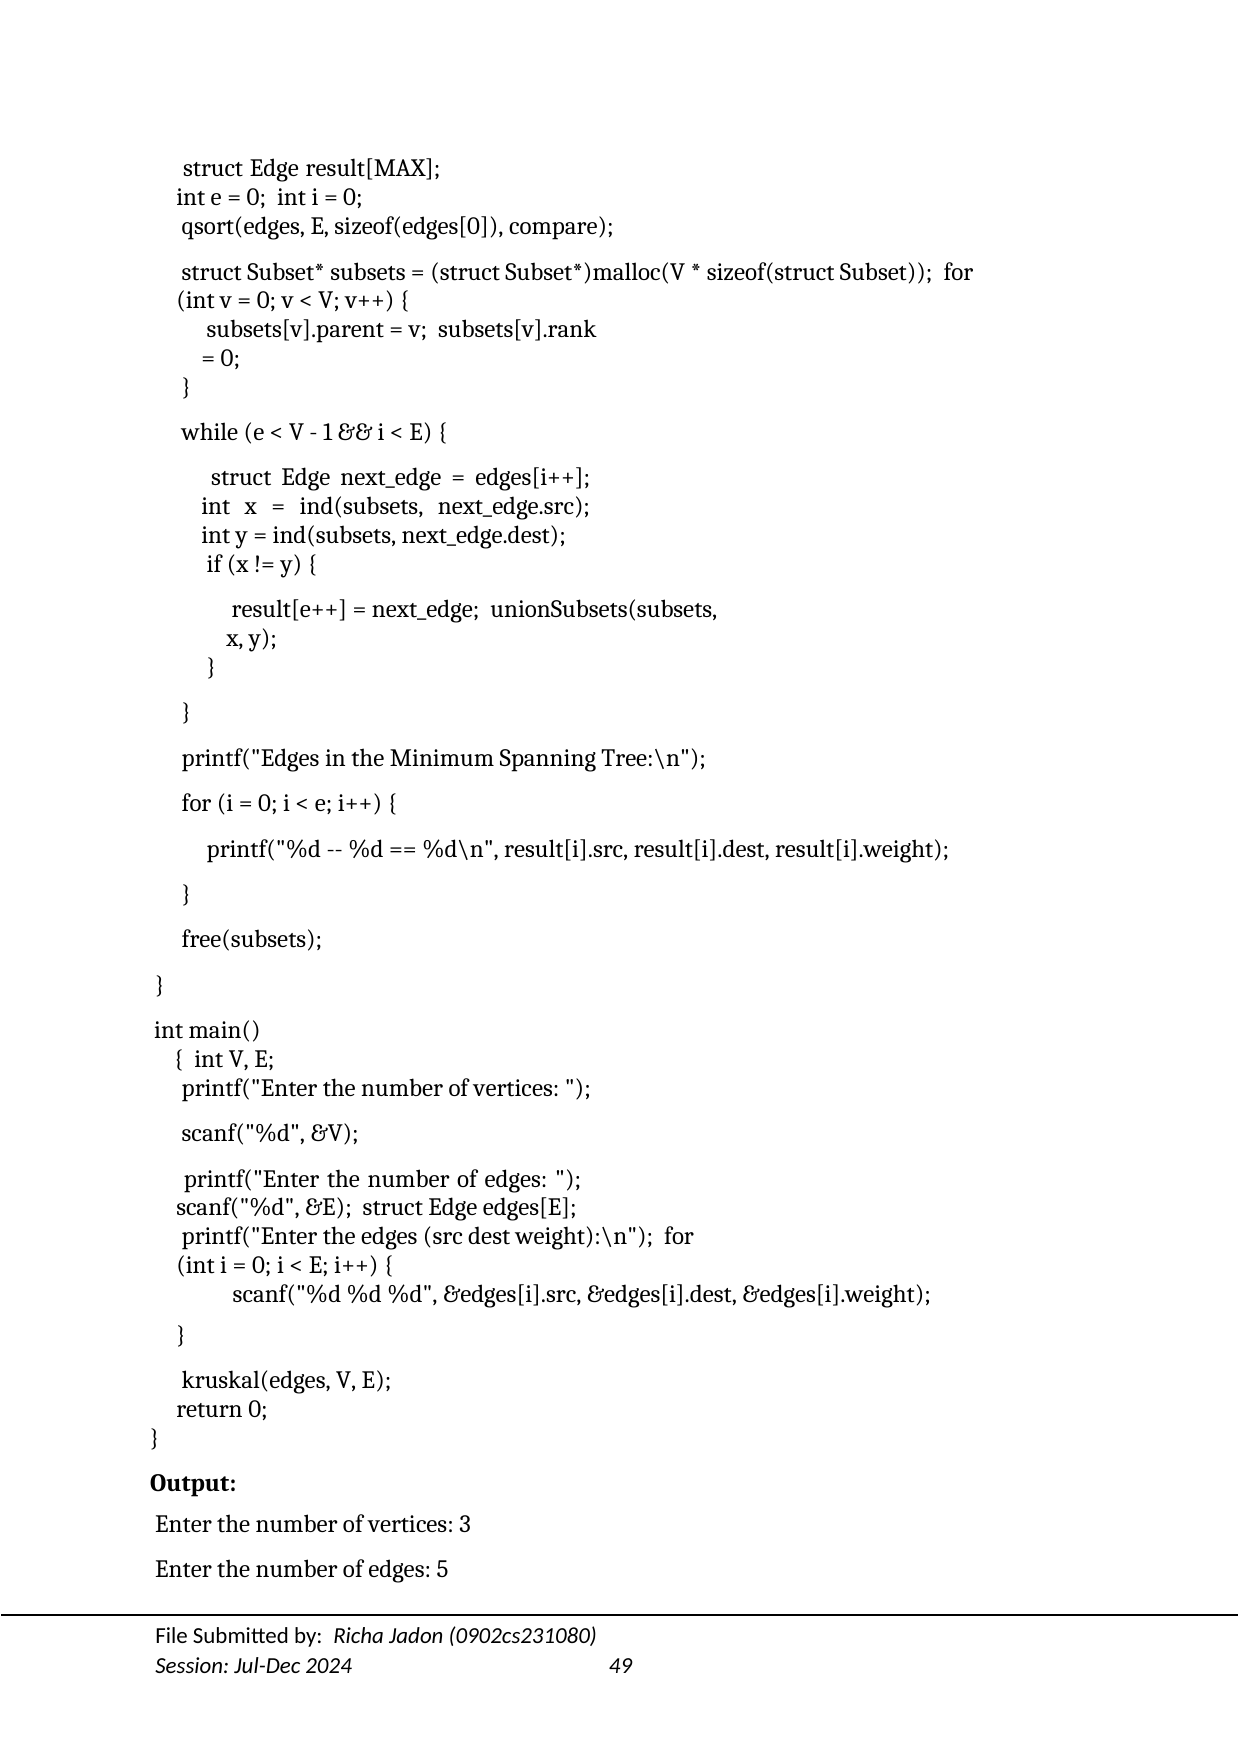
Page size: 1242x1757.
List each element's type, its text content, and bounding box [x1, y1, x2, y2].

text } [176, 372, 826, 401]
text Output: [149, 1469, 414, 1498]
text struct Edge next_edge = edges[i++]; int x = ind(subsets, next_edge.src); int y = ind(subsets, next_edge.dest); [201, 463, 591, 549]
text scanf("%d %d %d", &edges[i].src, &edges[i].dest, &edges[i].weight); [150, 1280, 931, 1308]
text Enter the number of vertices: 3 [149, 1510, 826, 1538]
text scanf("%d", &V); [176, 1119, 826, 1148]
text } [176, 698, 826, 727]
text qsort(edges, E, sizeof(edges[0]), compare); [176, 212, 826, 241]
text printf("Enter the edges (src dest weight):\n"); for (int i = 0; i < E; i++) { [176, 1222, 704, 1280]
text printf("Enter the number of edges: "); scanf("%d", &E); struct Edge edges[E]; [176, 1164, 581, 1222]
text Enter the number of edges: 5 [149, 1555, 826, 1584]
text } [176, 880, 826, 909]
text printf("%d -- %d == %d\n", result[i].src, result[i].dest, result[i].weight); [201, 834, 1089, 863]
text printf("Enter the number of vertices: "); [176, 1074, 826, 1102]
text printf("Edges in the Minimum Spanning Tree:\n"); [176, 744, 826, 772]
text struct Edge result[MAX]; int e = 0; int i = 0; [176, 154, 440, 212]
text if (x != y) { [201, 550, 826, 579]
text free(subsets); [176, 925, 826, 954]
text kruskal(edges, V, E); return 0; [176, 1366, 466, 1423]
text } [176, 1321, 826, 1349]
text subsets[v].parent = v; subsets[v].rank = 0; [201, 315, 607, 372]
text result[e++] = next_edge; unionSubsets(subsets, x, y); [226, 595, 733, 653]
text struct Subset* subsets = (struct Subset*)malloc(V * sizeof(struct Subset)); for (int v = 0; v < V; v++) { [176, 257, 1005, 315]
text int main() { int V, E; [148, 1016, 306, 1074]
text } [149, 971, 826, 999]
text while (e < V - 1 && i < E) { [176, 418, 826, 447]
text } [149, 1423, 826, 1452]
text for (i = 0; i < e; i++) { [176, 789, 826, 818]
text } [201, 653, 826, 682]
